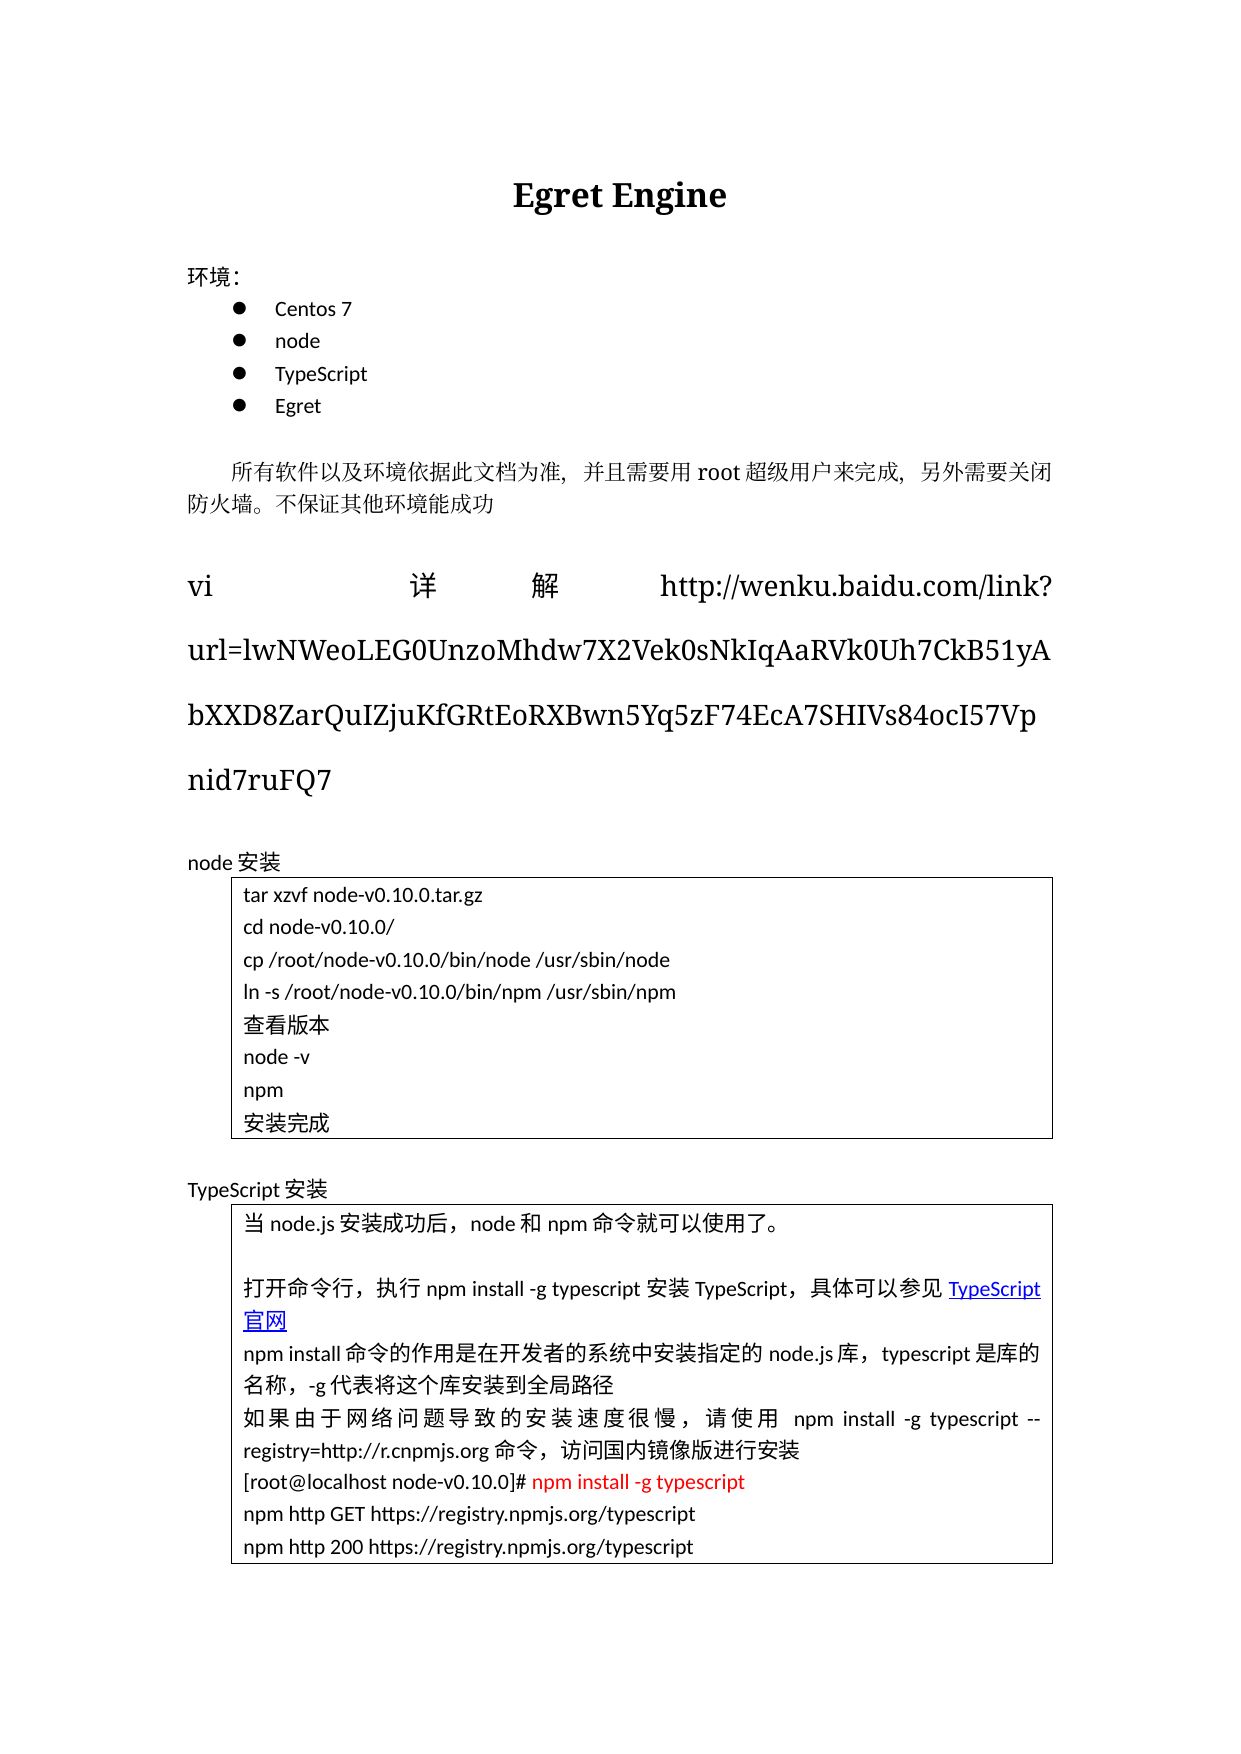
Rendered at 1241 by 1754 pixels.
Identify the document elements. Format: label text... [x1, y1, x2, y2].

list Centos 7 [231, 292, 1053, 324]
list Egret [231, 389, 1053, 422]
text 环境： [187, 259, 1053, 292]
list TypeScript [231, 357, 1053, 389]
list node [231, 324, 1053, 357]
text node安装 [187, 844, 1053, 877]
table_header tar xzvf node-v0.10.0.tar.gz cd node-v0.10.0/ cp /root/node-v0.10.0/bin/node /usr/sbin/node ln -s /root/node-v0.10.0/bin/npm /usr/sbin/npm 查看版本 node -v npm 安装完成 [232, 878, 1052, 1138]
text vi 详解http://wenku.baidu.com/link?url=lwNWeoLEG0UnzoMhdw7X2Vek0sNkIqAaRVk0Uh7CkB51yAbXXD8ZarQuIZjuKfGRtEoRXBwn5Yq5zF74EcA7SHIVs84ocI57Vpnid7ruFQ7 [187, 552, 1053, 812]
text TypeScript安装 [187, 1172, 1053, 1204]
text Egret Engine [187, 162, 1053, 227]
text 所有软件以及环境依据此文档为准，并且需要用root超级用户来完成，另外需要关闭防火墙。不保证其他环境能成功 [187, 454, 1053, 519]
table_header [232, 1205, 1052, 1563]
